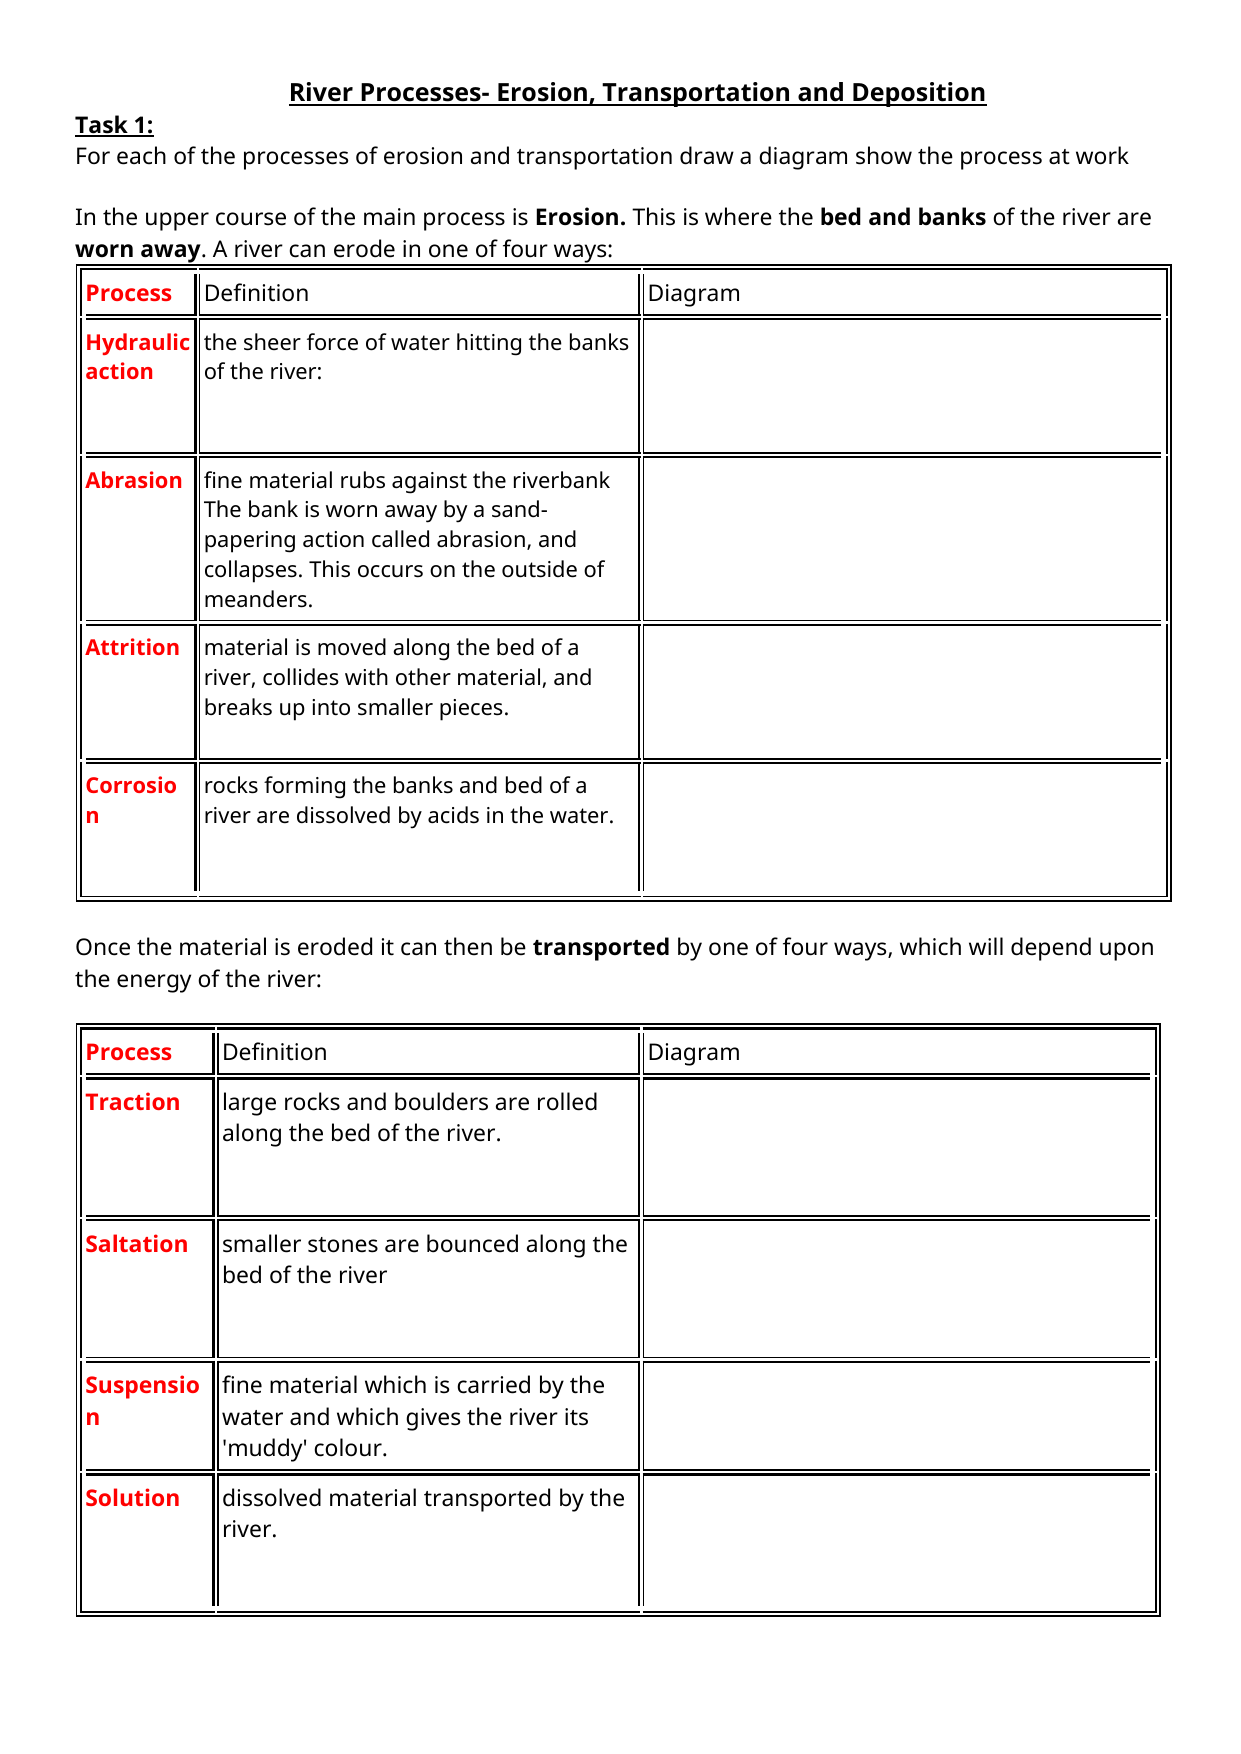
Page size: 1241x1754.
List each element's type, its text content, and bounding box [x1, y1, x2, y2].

table_cell [641, 1357, 1158, 1469]
table_cell Hydraulic action [79, 314, 197, 452]
table_cell Attrition [79, 620, 197, 758]
text River Processes- Erosion, Transportation and Deposition [0, 75, 1240, 109]
text For each of the processes of erosion and transportation draw a diagram show the process at work [75, 140, 1165, 172]
table_cell [641, 1469, 1158, 1611]
table_cell Saltation [79, 1215, 216, 1357]
table_cell the sheer force of water hitting the banks of the river: [200, 320, 638, 452]
table_cell Solution [79, 1469, 216, 1611]
text Task 1: [75, 109, 1165, 140]
text Once the material is eroded it can then be transported by one of four ways, which will depend upon the energy of the river: [75, 931, 1165, 994]
table_header Diagram [641, 1025, 1158, 1073]
table_cell [641, 1215, 1158, 1357]
table_header Process [79, 1025, 216, 1073]
table_cell [641, 1073, 1158, 1215]
table_cell [641, 452, 1169, 620]
table_cell Suspension [79, 1357, 216, 1469]
table_header Process [82, 270, 197, 314]
table_cell material is moved along the bed of a river, collides with other material, and breaks up into smaller pieces. [197, 620, 641, 758]
table_header Definition [197, 266, 641, 314]
table_header Definition [216, 1025, 641, 1073]
table_cell [641, 314, 1169, 452]
table_cell rocks forming the banks and bed of a river are dissolved by acids in the water. [197, 758, 641, 896]
table_cell fine material rubs against the riverbank The bank is worn away by a sand-papering action called abrasion, and collapses. This occurs on the outside of meanders. [200, 458, 638, 620]
table_cell smaller stones are bounced along the bed of the river [219, 1221, 638, 1357]
text In the upper course of the main process is Erosion. This is where the bed and banks of the river are worn away. A river can erode in one of four ways: [75, 201, 1165, 264]
table_cell Corrosion [79, 758, 197, 896]
table_cell fine material which is carried by the water and which gives the river its 'muddy' colour. [216, 1357, 641, 1469]
table_cell large rocks and boulders are rolled along the bed of the river. [219, 1080, 638, 1215]
table_cell [641, 620, 1169, 758]
table_cell dissolved material transported by the river. [216, 1469, 641, 1611]
table_header Diagram [641, 266, 1169, 314]
table_cell Abrasion [79, 452, 197, 620]
table_cell [641, 758, 1169, 896]
table_cell Traction [79, 1073, 216, 1215]
